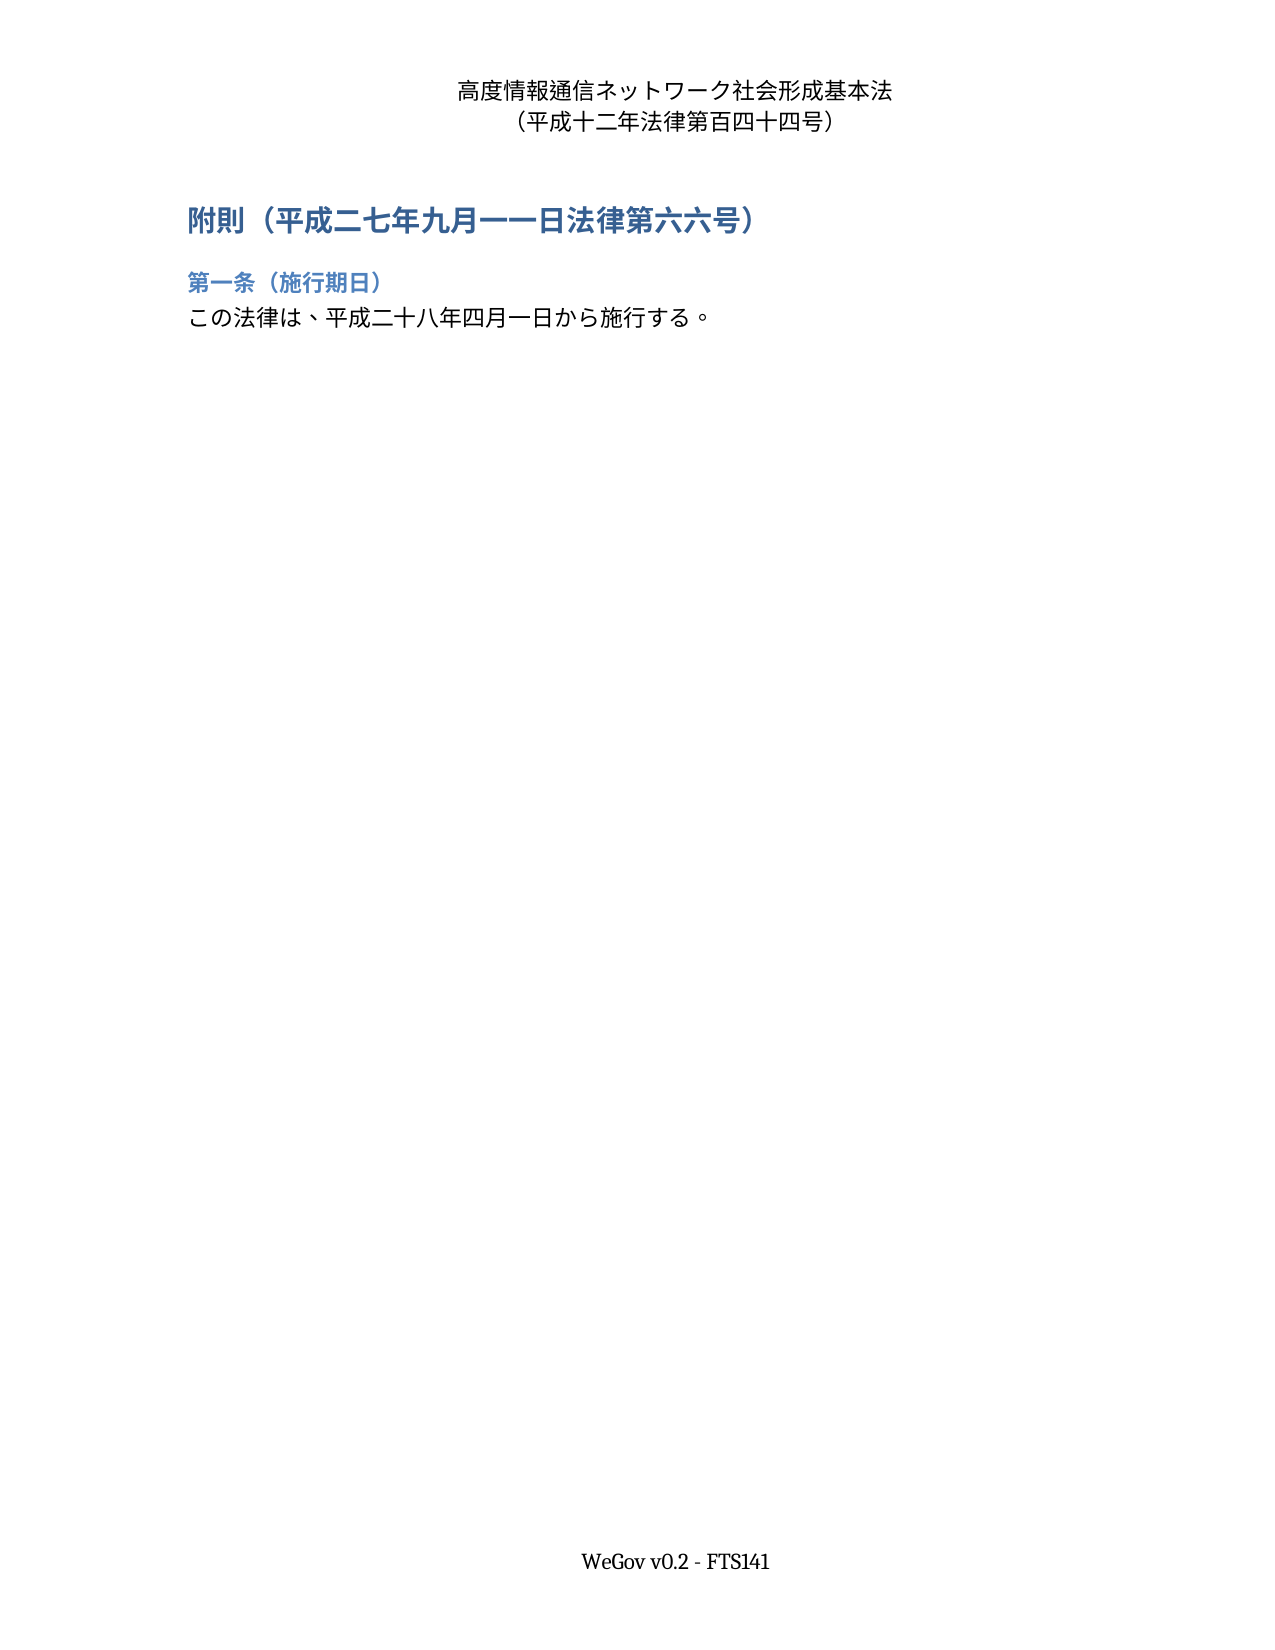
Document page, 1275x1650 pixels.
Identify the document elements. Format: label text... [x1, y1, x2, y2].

text この法律は、平成二十八年四月一日から施行する。 [187, 302, 1087, 334]
subtitle 附則（平成二七年九月一一日法律第六六号） [187, 200, 1087, 240]
subtitle 第一条（施行期日） [187, 266, 1087, 298]
